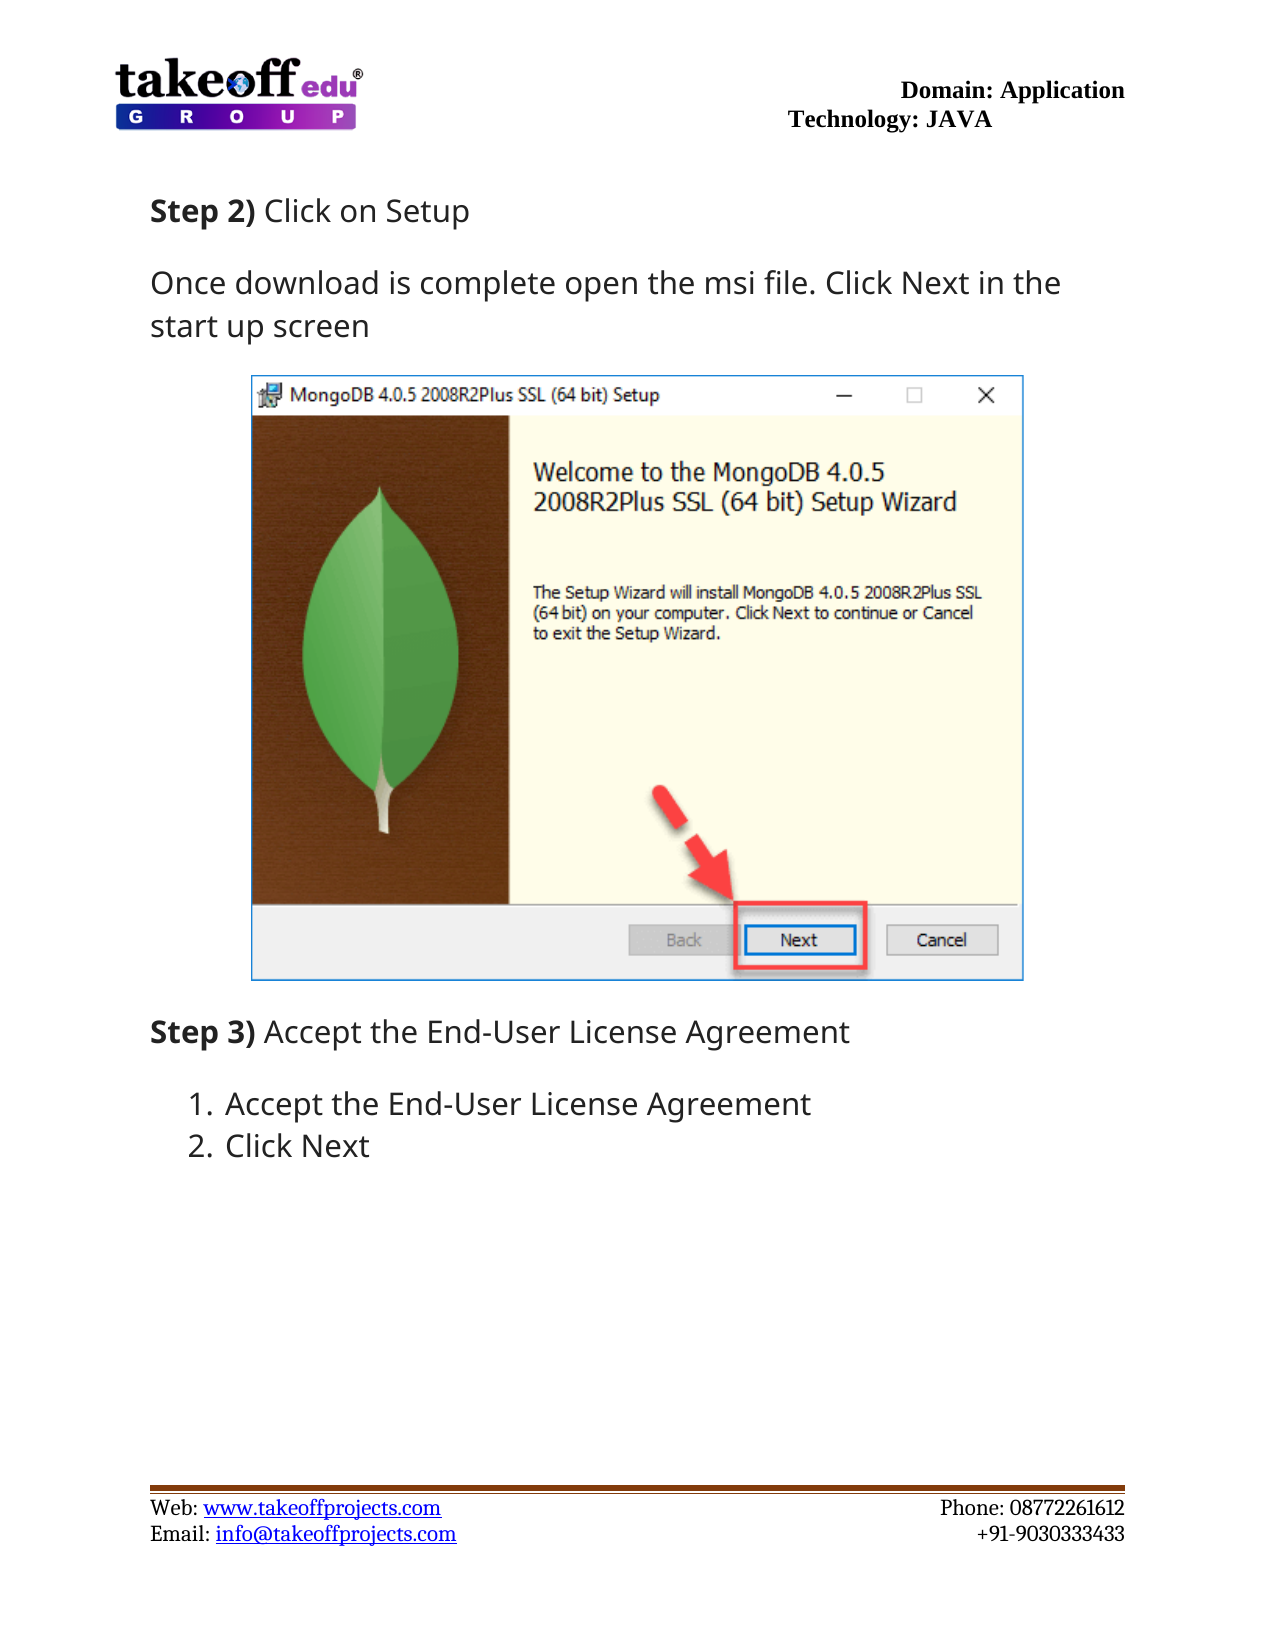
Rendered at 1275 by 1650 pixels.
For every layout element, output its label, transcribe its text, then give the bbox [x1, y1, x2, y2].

text Once download is complete open the msi file. Click Next in the start up screen [150, 261, 1125, 346]
text Step 3) Accept the End-User License Agreement [150, 1010, 1125, 1052]
picture [112, 53, 366, 140]
text Step 2) Click on Setup [150, 189, 1125, 232]
picture [251, 375, 1024, 981]
list Accept the End-User License Agreement [187, 1082, 1125, 1124]
list Click Next [187, 1124, 1125, 1167]
